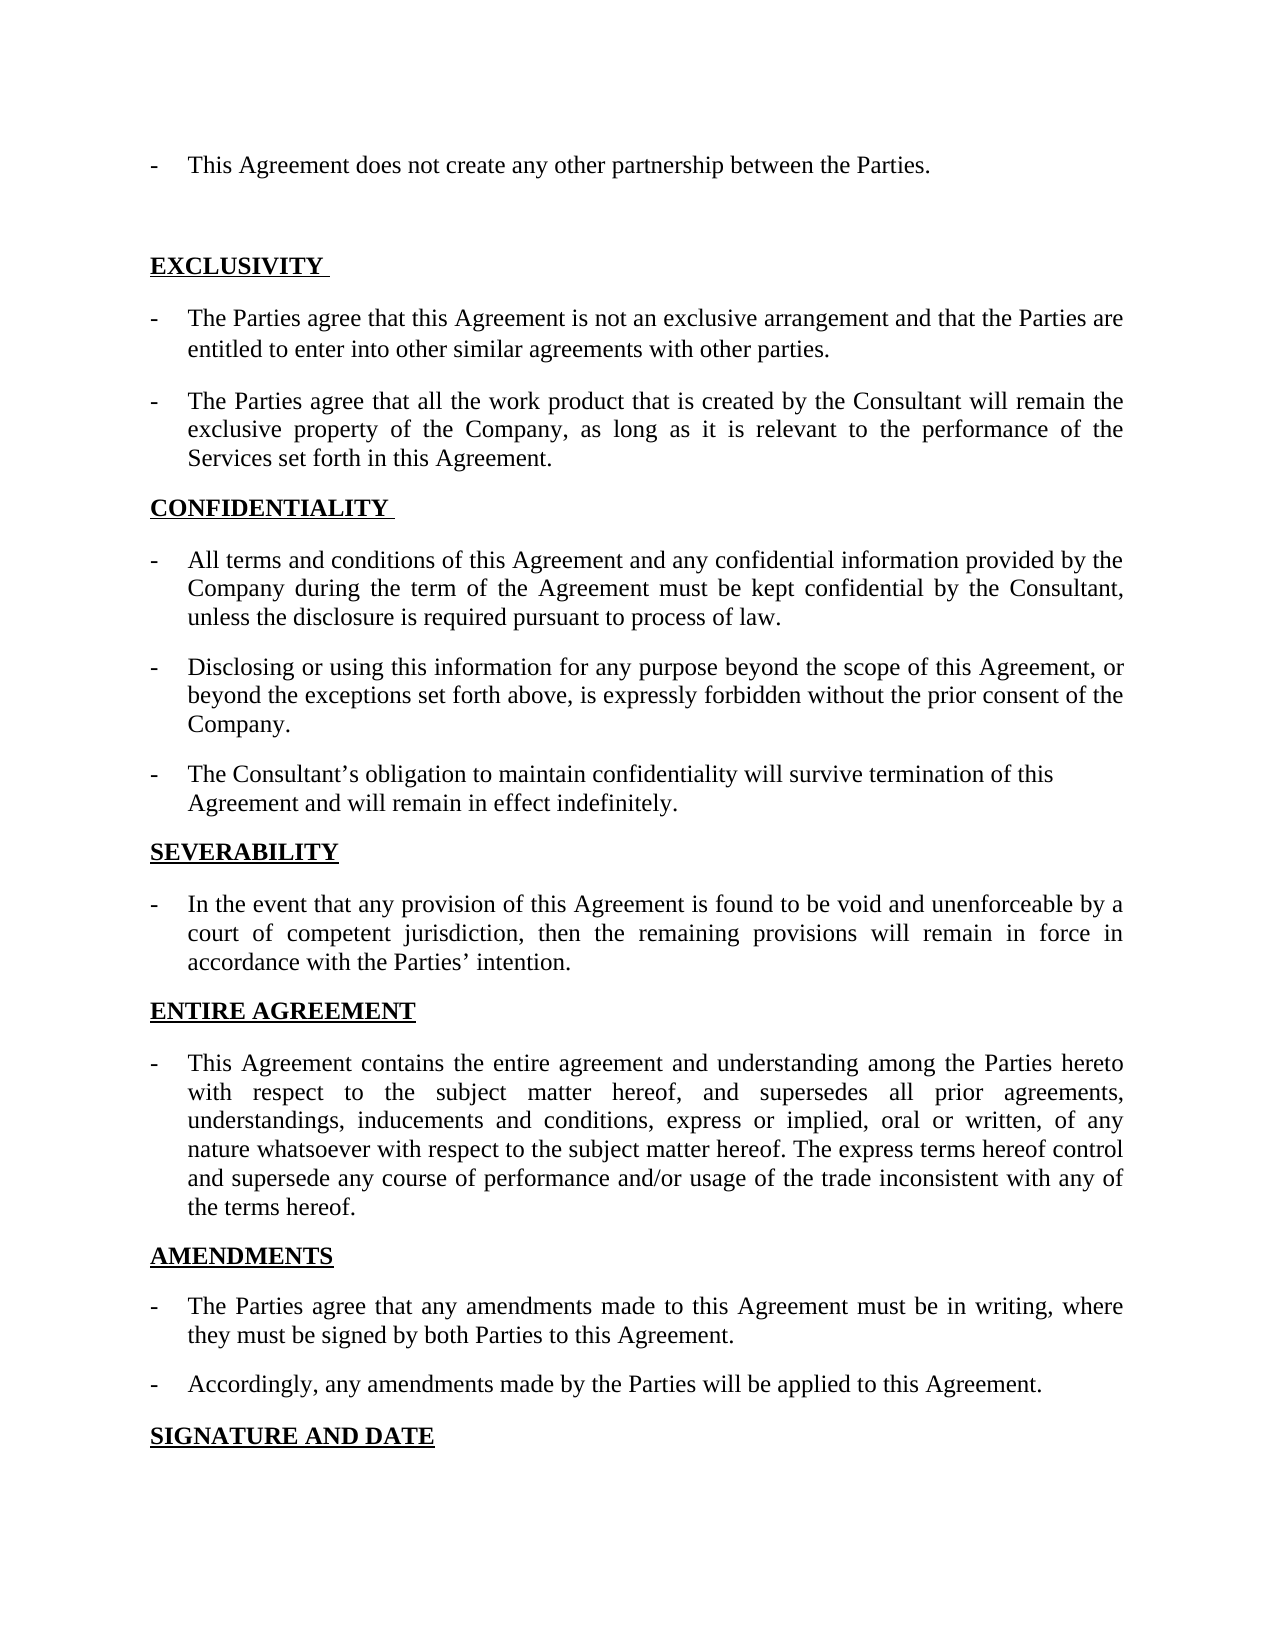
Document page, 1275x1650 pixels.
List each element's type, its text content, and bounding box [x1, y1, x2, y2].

list The Parties agree that all the work product that is created by the Consultant will remain the exclusive property of the Company, as long as it is relevant to the performance of the Services set forth in this Agreement. [150, 386, 1125, 472]
list The Parties agree that any amendments made to this Agreement must be in writing, where they must be signed by both Parties to this Agreement. [150, 1291, 1125, 1348]
list The Parties agree that this Agreement is not an exclusive arrangement and that the Parties are entitled to enter into other similar agreements with other parties. [150, 303, 1125, 363]
list This Agreement does not create any other partnership between the Parties. [150, 150, 1125, 179]
list All terms and conditions of this Agreement and any confidential information provided by the Company during the term of the Agreement must be kept confidential by the Consultant, unless the disclosure is required pursuant to process of law. [150, 545, 1125, 631]
list The Consultant’s obligation to maintain confidentiality will survive termination of this Agreement and will remain in effect indefinitely. [150, 759, 1125, 816]
text SEVERABILITY [150, 837, 1125, 866]
list Disclosing or using this information for any purpose beyond the scope of this Agreement, or beyond the exceptions set forth above, is expressly forbidden without the prior consent of the Company. [150, 652, 1125, 738]
text AMENDMENTS [150, 1241, 1125, 1270]
text CONFIDENTIALITY [150, 493, 1125, 522]
text SIGNATURE AND DATE [150, 1421, 1125, 1450]
list Accordingly, any amendments made by the Parties will be applied to this Agreement. [150, 1369, 1125, 1398]
text EXCLUSIVITY [150, 251, 1125, 280]
list In the event that any provision of this Agreement is found to be void and unenforceable by a court of competent jurisdiction, then the remaining provisions will remain in force in accordance with the Parties’ intention. [150, 889, 1125, 975]
text ENTIRE AGREEMENT [150, 996, 1125, 1025]
